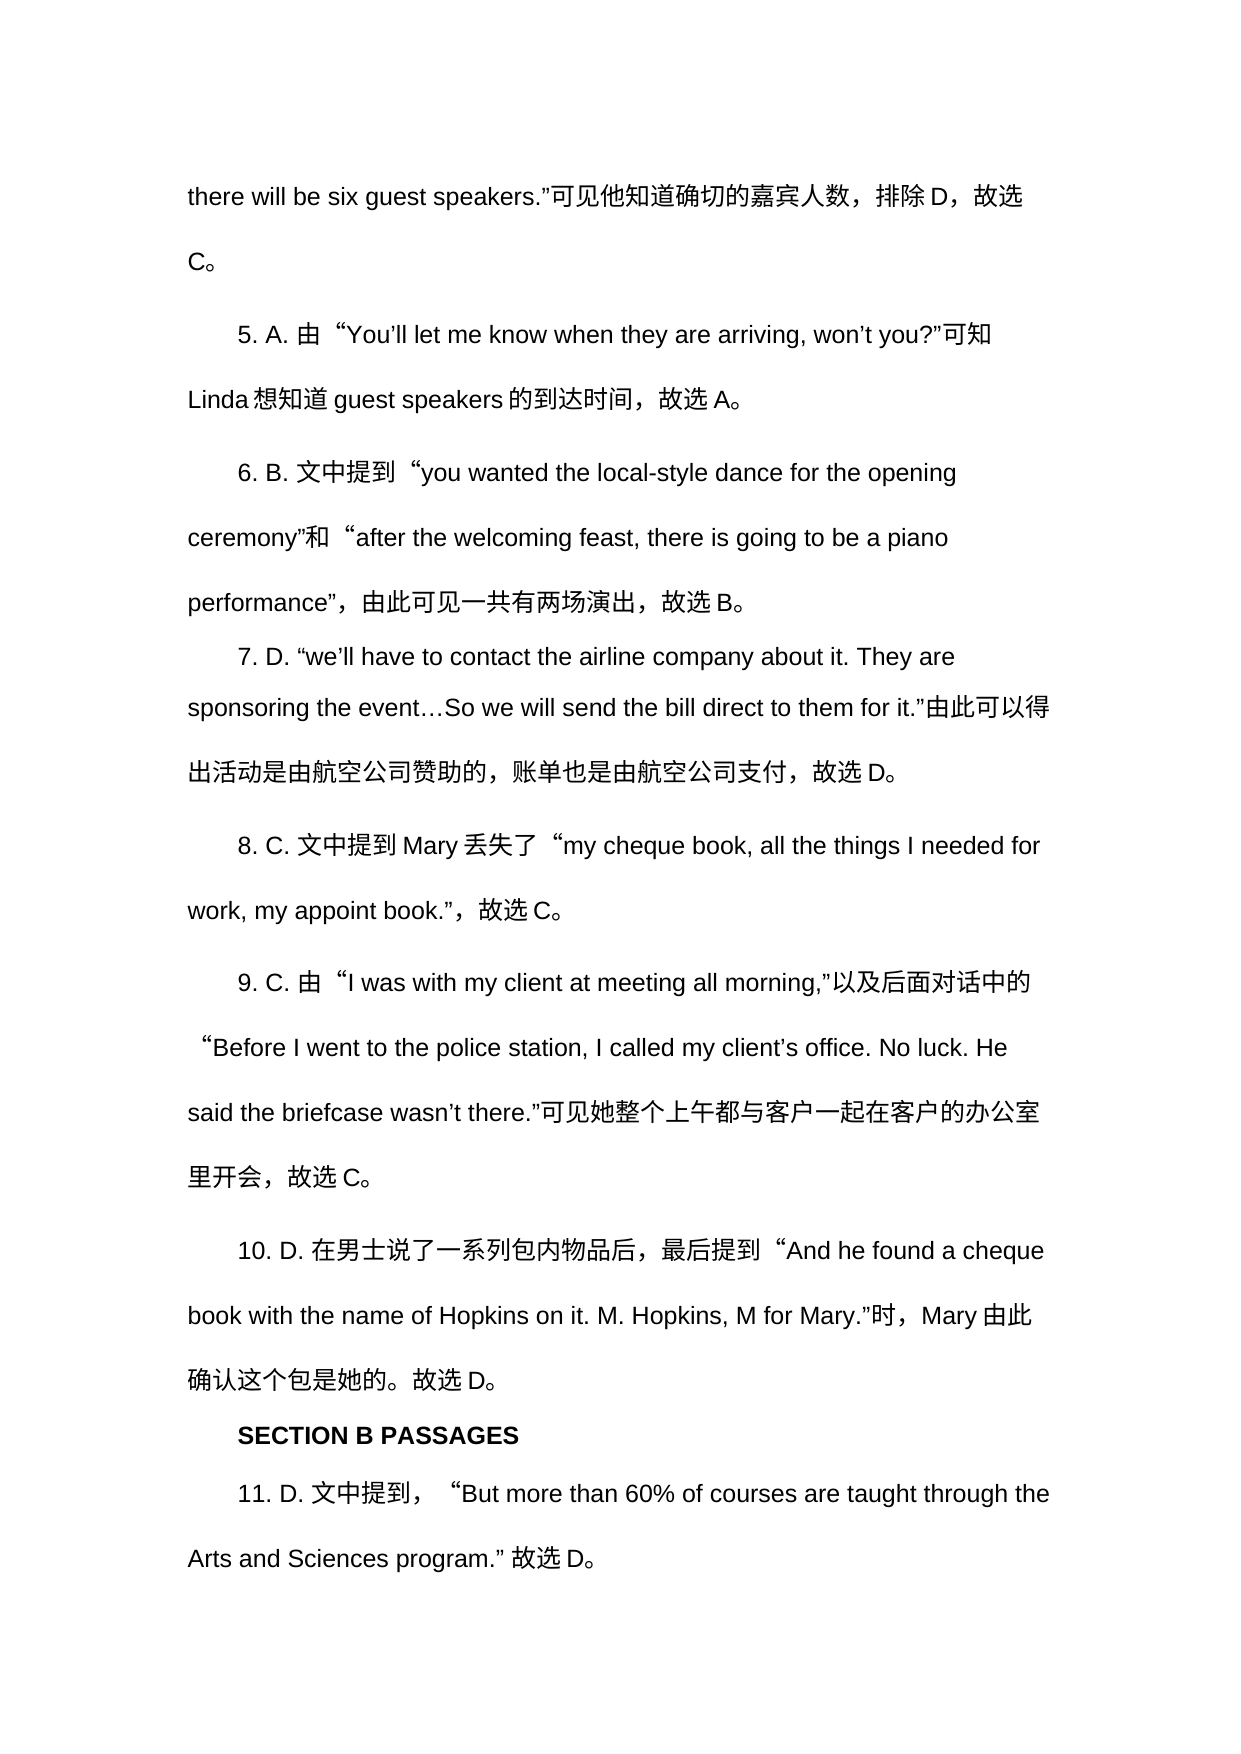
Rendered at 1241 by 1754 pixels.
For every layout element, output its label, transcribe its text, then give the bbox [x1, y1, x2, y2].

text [187, 162, 1053, 292]
text SECTION B PASSAGES [187, 1419, 1053, 1452]
text 11. D. 文中提到，“But more than 60% of courses are taught through the Arts and Sciences program.” 故选D。 [187, 1459, 1053, 1589]
text 7. D. “we’ll have to contact the airline company about it. They are sponsoring the event…So we will send the bill direct to them for it.”由此可以得出活动是由航空公司赞助的，账单也是由航空公司支付，故选D。 [187, 640, 1053, 803]
text 6. B. 文中提到“you wanted the local-style dance for the opening ceremony”和“after the welcoming feast, there is going to be a piano performance”，由此可见一共有两场演出，故选B。 [187, 438, 1053, 633]
text 8. C. 文中提到Mary丢失了“my cheque book, all the things I needed for work, my appoint book.”，故选C。 [187, 811, 1053, 941]
text 5. A. 由“You’ll let me know when they are arriving, won’t you?”可知Linda想知道guest speakers的到达时间，故选A。 [187, 300, 1053, 430]
text 9. C. 由“I was with my client at meeting all morning,”以及后面对话中的“Before I went to the police station, I called my client’s office. No luck. He said the briefcase wasn’t there.”可见她整个上午都与客户一起在客户的办公室里开会，故选C。 [187, 948, 1053, 1208]
text 10. D. 在男士说了一系列包内物品后，最后提到“And he found a cheque book with the name of Hopkins on it. M. Hopkins, M for Mary.”时，Mary由此确认这个包是她的。故选D。 [187, 1216, 1053, 1411]
